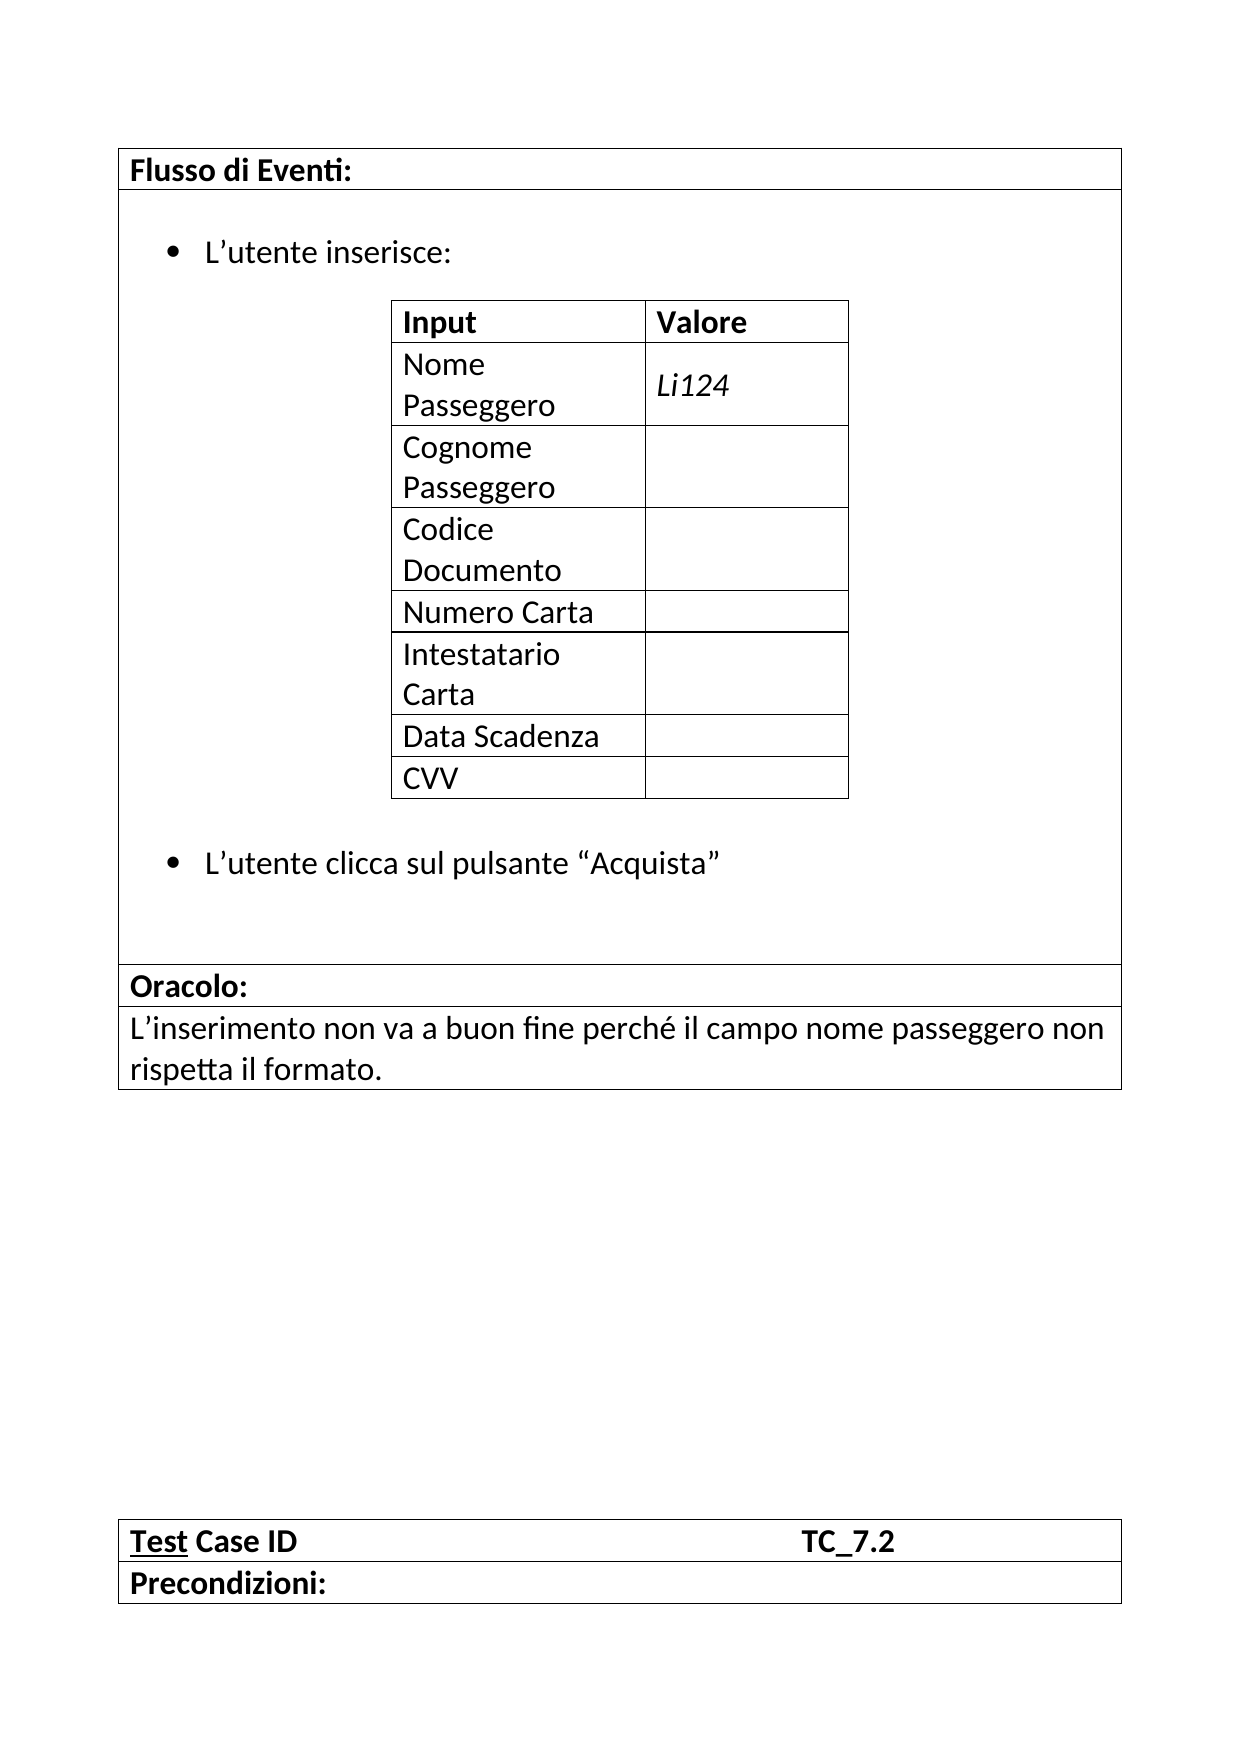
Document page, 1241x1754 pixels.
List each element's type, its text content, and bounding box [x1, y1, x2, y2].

table_cell Precondizioni: [119, 1562, 1121, 1602]
table_cell L’utente inserisce: L’utente clicca sul pulsante “Acquista” [119, 190, 1121, 964]
table_cell L’inserimento non va a buon fine perché il campo nome passeggero non rispetta il formato. [119, 1007, 1121, 1088]
table_header Test Case ID TC_7.2 [119, 1520, 1121, 1561]
table_cell Flusso di Eventi: [119, 149, 1121, 189]
table_cell Oracolo: [119, 965, 1121, 1006]
